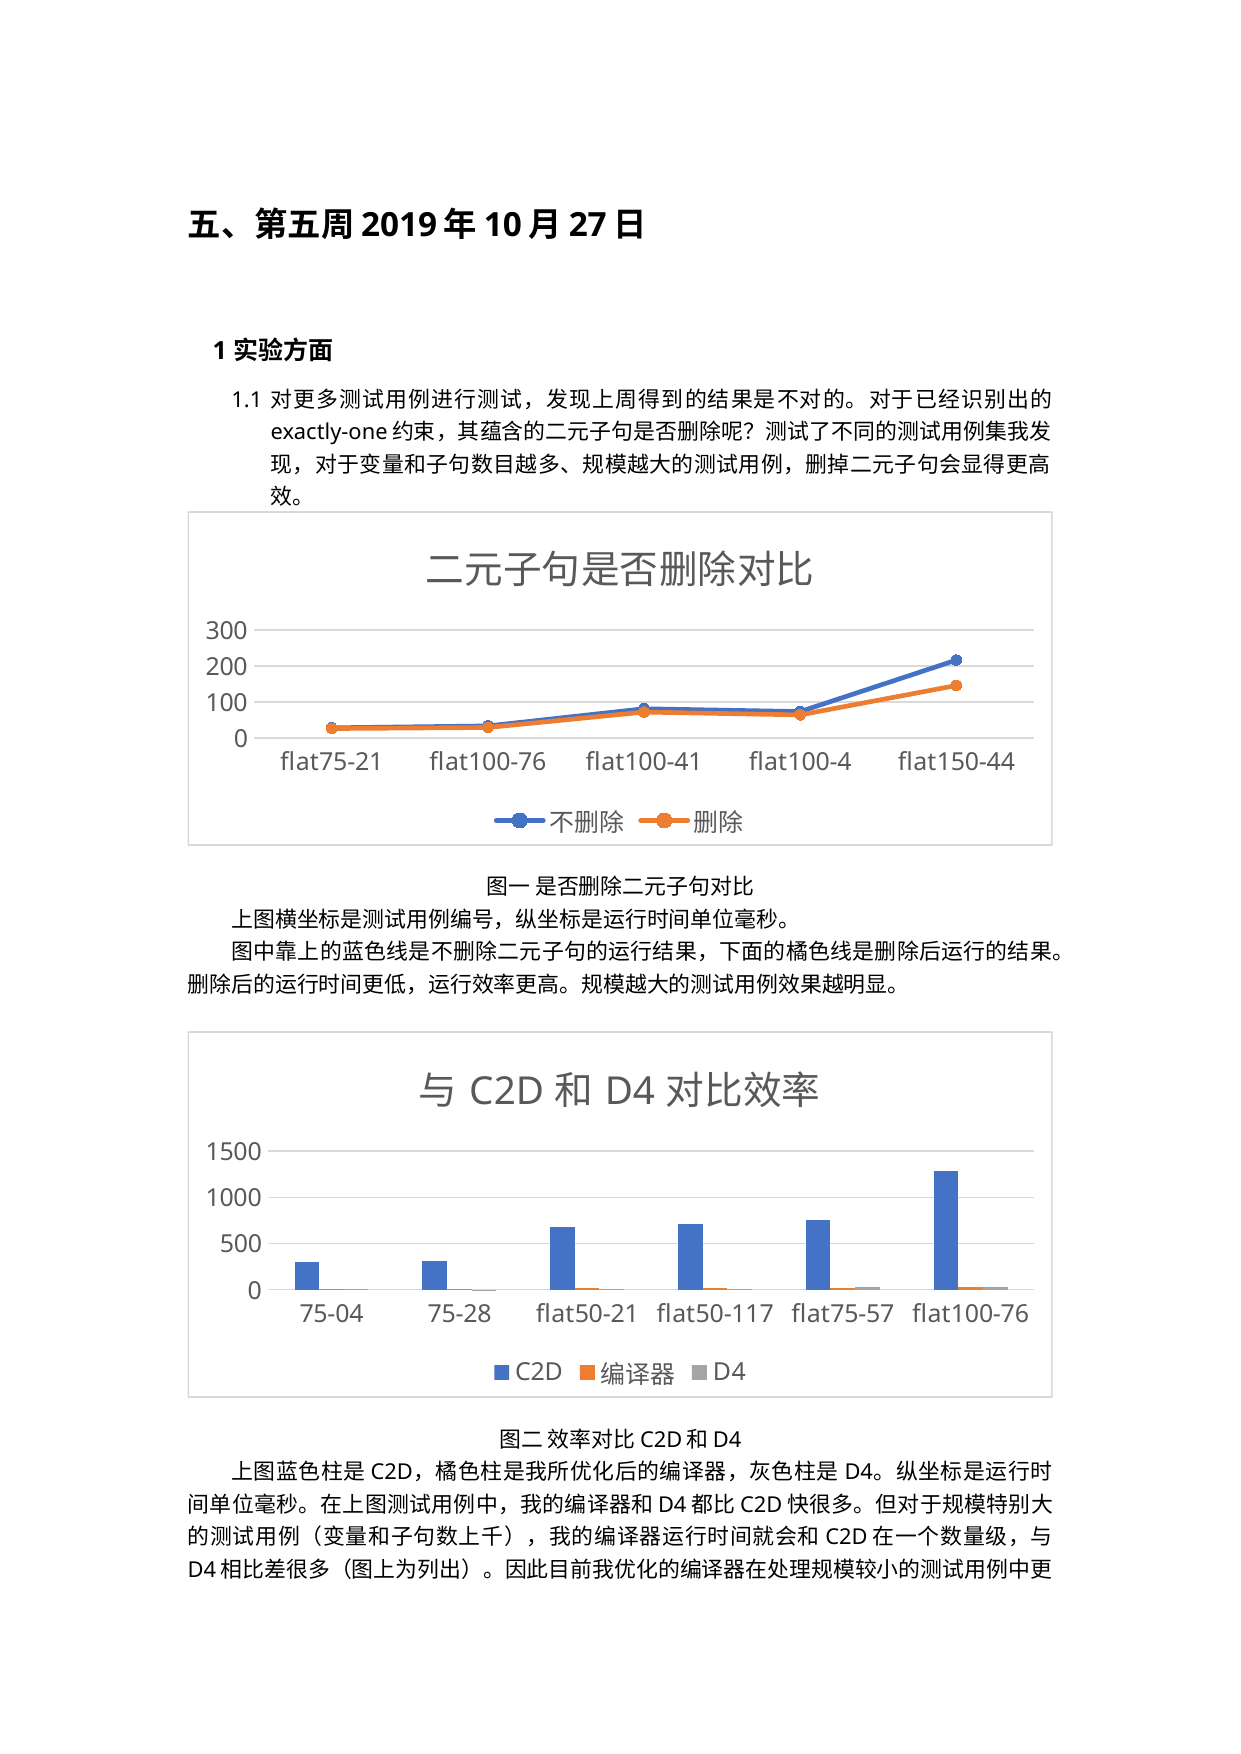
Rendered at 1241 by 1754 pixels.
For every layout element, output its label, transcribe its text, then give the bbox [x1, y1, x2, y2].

text 图中靠上的蓝色线是不删除二元子句的运行结果，下面的橘色线是删除后运行的结果。删除后的运行时间更低，运行效率更高。规模越大的测试用例效果越明显。 [187, 934, 1053, 999]
text 上图横坐标是测试用例编号，纵坐标是运行时间单位毫秒。 [187, 901, 1053, 934]
text 图一 是否删除二元子句对比 [187, 869, 1053, 901]
subtitle 五、第五周2019年10月27日 [187, 189, 1053, 254]
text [187, 1454, 1053, 1584]
subtitle 1 实验方面 [187, 316, 1053, 381]
text 图二 效率对比C2D和D4 [187, 1421, 1053, 1454]
list 对更多测试用例进行测试，发现上周得到的结果是不对的。对于已经识别出的exactly-one约束，其蕴含的二元子句是否删除呢？测试了不同的测试用例集我发现，对于变量和子句数目越多、规模越大的测试用例，删掉二元子句会显得更高效。 [231, 381, 1053, 511]
